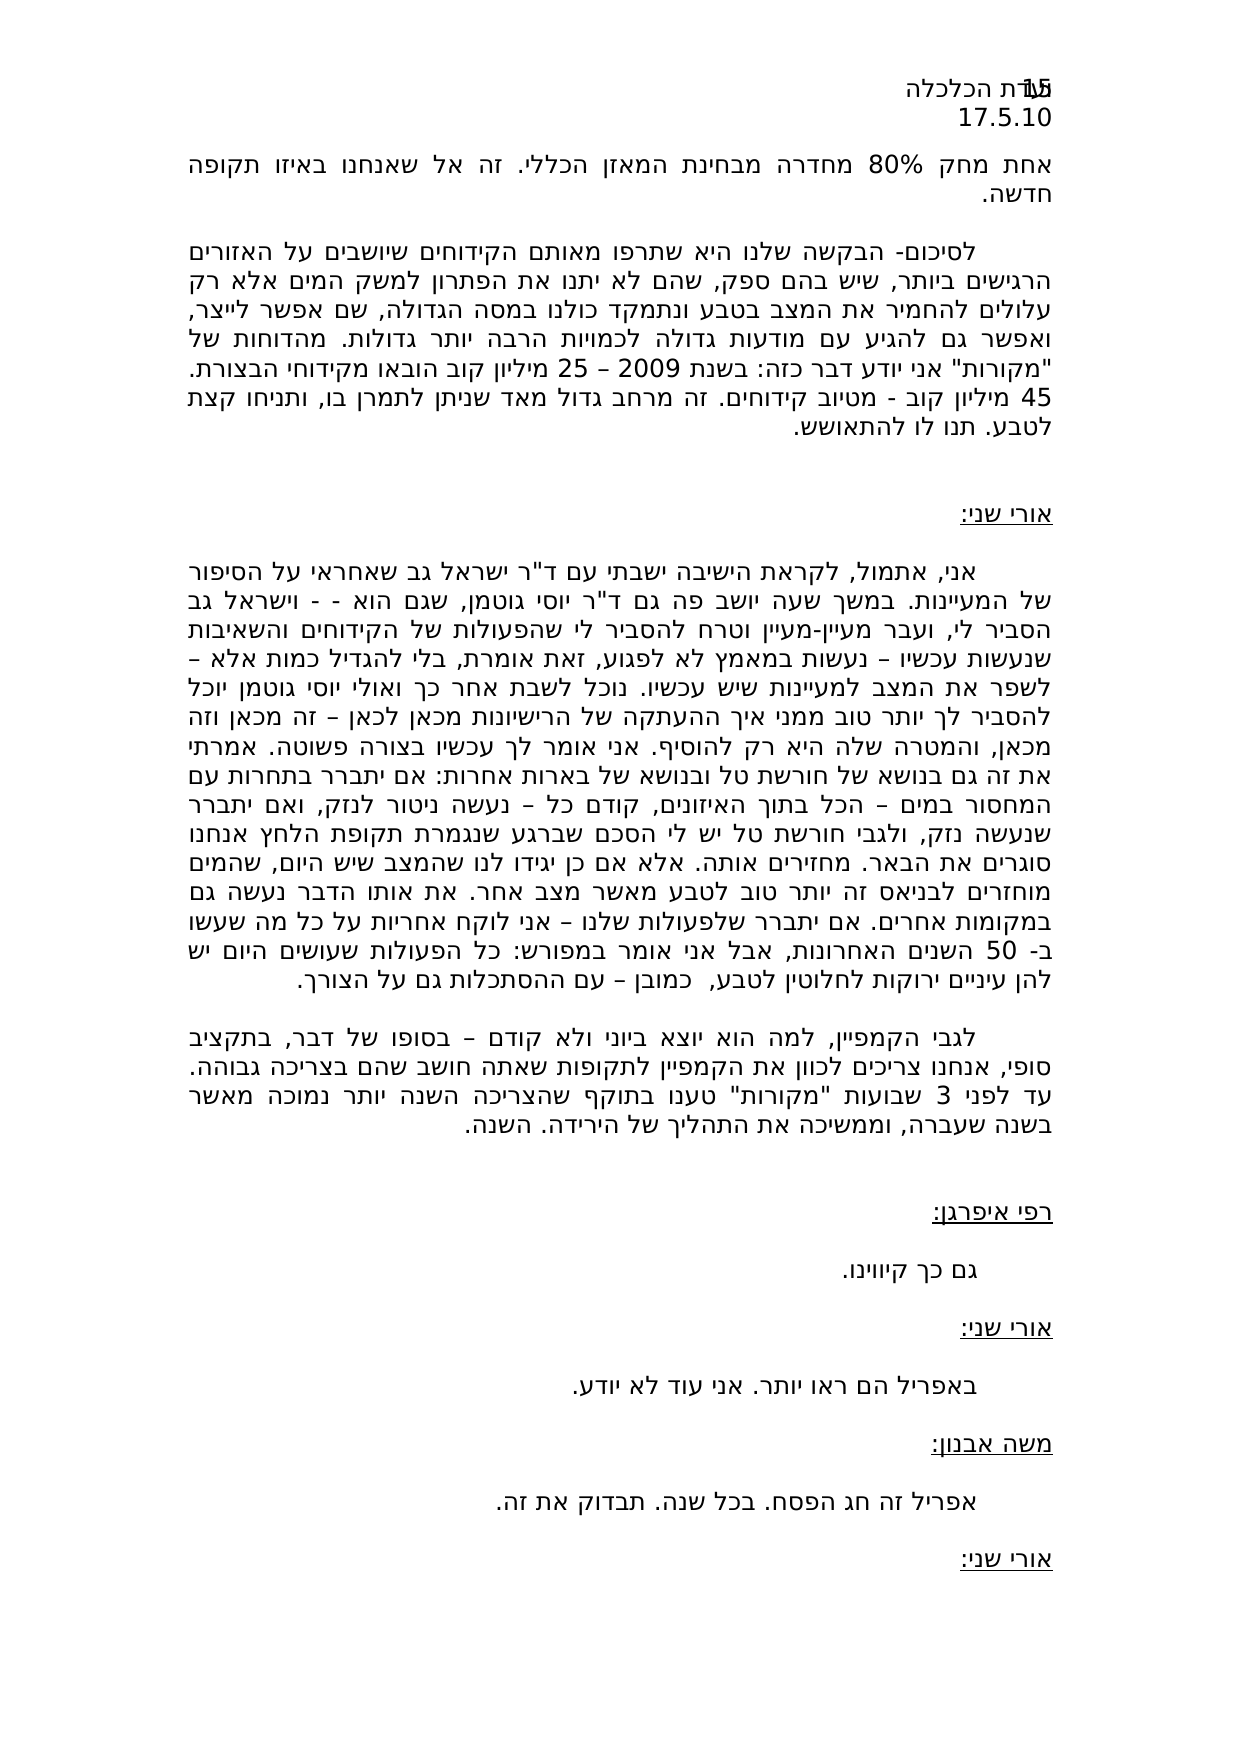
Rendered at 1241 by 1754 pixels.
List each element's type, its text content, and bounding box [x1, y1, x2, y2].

text משה אבנון: [187, 1429, 1053, 1458]
text לגבי הקמפיין, למה הוא יוצא ביוני ולא קודם – בסופו של דבר, בתקציב סופי, אנחנו צריכים לכוון את הקמפיין לתקופות שאתה חושב שהם בצריכה גבוהה. עד לפני 3 שבועות "מקורות" טענו בתוקף שהצריכה השנה יותר נמוכה מאשר בשנה שעברה, וממשיכה את התהליך של הירידה. השנה. [187, 1023, 1053, 1139]
text אורי שני: [187, 1544, 1053, 1574]
text אורי שני: [187, 499, 1053, 528]
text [187, 150, 1053, 208]
text באפריל הם ראו יותר. אני עוד לא יודע. [187, 1371, 1053, 1400]
text גם כך קיווינו. [187, 1255, 1053, 1284]
text לסיכום- הבקשה שלנו היא שתרפו מאותם הקידוחים שיושבים על האזורים הרגישים ביותר, שיש בהם ספק, שהם לא יתנו את הפתרון למשק המים אלא רק עלולים להחמיר את המצב בטבע ונתמקד כולנו במסה הגדולה, שם אפשר לייצר, ואפשר גם להגיע עם מודעות גדולה לכמויות הרבה יותר גדולות. מהדוחות של "מקורות" אני יודע דבר כזה: בשנת 2009 – 25 מיליון קוב הובאו מקידוחי הבצורת. 45 מיליון קוב - מטיוב קידוחים. זה מרחב גדול מאד שניתן לתמרן בו, ותניחו קצת לטבע. תנו לו להתאושש. [187, 237, 1053, 441]
text אורי שני: [187, 1313, 1053, 1342]
text אני, אתמול, לקראת הישיבה ישבתי עם ד"ר ישראל גב שאחראי על הסיפור של המעיינות. במשך שעה יושב פה גם ד"ר יוסי גוטמן, שגם הוא - - וישראל גב הסביר לי, ועבר מעיין-מעיין וטרח להסביר לי שהפעולות של הקידוחים והשאיבות שנעשות עכשיו – נעשות במאמץ לא לפגוע, זאת אומרת, בלי להגדיל כמות אלא – לשפר את המצב למעיינות שיש עכשיו. נוכל לשבת אחר כך ואולי יוסי גוטמן יוכל להסביר לך יותר טוב ממני איך ההעתקה של הרישיונות מכאן לכאן – זה מכאן וזה מכאן, והמטרה שלה היא רק להוסיף. אני אומר לך עכשיו בצורה פשוטה. אמרתי את זה גם בנושא של חורשת טל ובנושא של בארות אחרות: אם יתברר בתחרות עם המחסור במים – הכל בתוך האיזונים, קודם כל – נעשה ניטור לנזק, ואם יתברר שנעשה נזק, ולגבי חורשת טל יש לי הסכם שברגע שנגמרת תקופת הלחץ אנחנו סוגרים את הבאר. מחזירים אותה. אלא אם כן יגידו לנו שהמצב שיש היום, שהמים מוחזרים לבניאס זה יותר טוב לטבע מאשר מצב אחר. את אותו הדבר נעשה גם במקומות אחרים. אם יתברר שלפעולות שלנו – אני לוקח אחריות על כל מה שעשו ב- 50 השנים האחרונות, אבל אני אומר במפורש: כל הפעולות שעושים היום יש להן עיניים ירוקות לחלוטין לטבע, כמובן – עם ההסתכלות גם על הצורך. [187, 557, 1053, 994]
text אפריל זה חג הפסח. בכל שנה. תבדוק את זה. [187, 1487, 1053, 1516]
text רפי איפרגן: [187, 1197, 1053, 1226]
